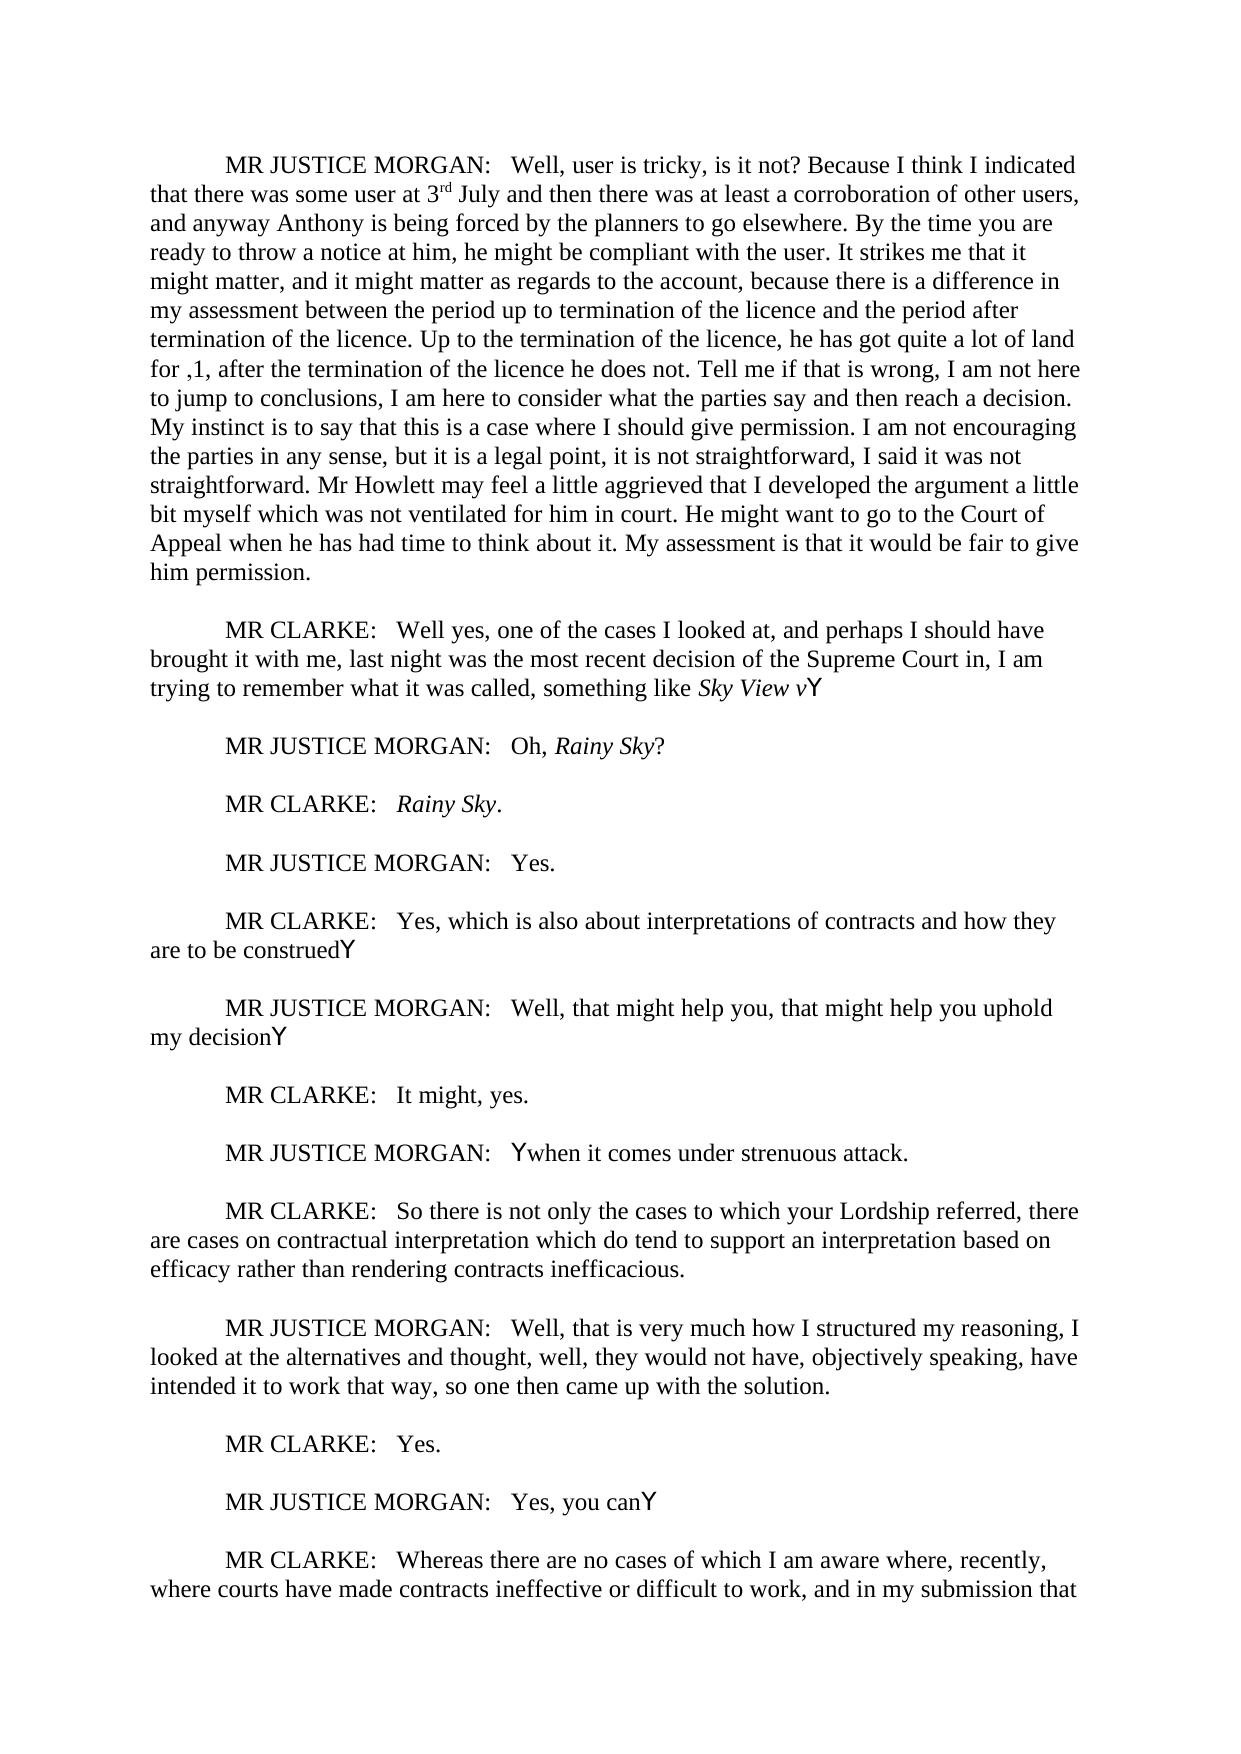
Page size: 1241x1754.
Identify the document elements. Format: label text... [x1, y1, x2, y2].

text MR JUSTICE MORGAN: Yes, you can [150, 1487, 1090, 1516]
text MR JUSTICE MORGAN: Well, that is very much how I structured my reasoning, I looked at the alternatives and thought, well, they would not have, objectively speaking, have intended it to work that way, so one then came up with the solution. [150, 1312, 1090, 1400]
text MR JUSTICE MORGAN: when it comes under strenuous attack. [150, 1138, 1090, 1167]
text MR CLARKE: Yes. [150, 1429, 1090, 1458]
text MR CLARKE: Yes, which is also about interpretations of contracts and how they are to be construed [150, 906, 1090, 964]
text MR CLARKE: It might, yes. [150, 1080, 1090, 1109]
text MR CLARKE: Rainy Sky. [150, 789, 1090, 818]
text MR CLARKE: Well yes, one of the cases I looked at, and perhaps I should have brought it with me, last night was the most recent decision of the Supreme Court in, I am trying to remember what it was called, something like Sky View v [150, 615, 1090, 702]
text MR JUSTICE MORGAN: Yes. [150, 847, 1090, 877]
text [150, 1545, 1090, 1603]
text MR CLARKE: So there is not only the cases to which your Lordship referred, there are cases on contractual interpretation which do tend to support an interpretation based on efficacy rather than rendering contracts inefficacious. [150, 1196, 1090, 1283]
text MR JUSTICE MORGAN: Well, user is tricky, is it not? Because I think I indicated that there was some user at 3rd July and then there was at least a corroboration of other users, and anyway Anthony is being forced by the planners to go elsewhere. By the time you are ready to throw a notice at him, he might be compliant with the user. It strikes me that it might matter, and it might matter as regards to the account, because there is a difference in my assessment between the period up to termination of the licence and the period after termination of the licence. Up to the termination of the licence, he has got quite a lot of land for 1, after the termination of the licence he does not. Tell me if that is wrong, I am not here to jump to conclusions, I am here to consider what the parties say and then reach a decision. My instinct is to say that this is a case where I should give permission. I am not encouraging the parties in any sense, but it is a legal point, it is not straightforward, I said it was not straightforward. Mr Howlett may feel a little aggrieved that I developed the argument a little bit myself which was not ventilated for him in court. He might want to go to the Court of Appeal when he has had time to think about it. My assessment is that it would be fair to give him permission. [150, 150, 1090, 586]
text MR JUSTICE MORGAN: Well, that might help you, that might help you uphold my decision [150, 993, 1090, 1051]
text MR JUSTICE MORGAN: Oh, Rainy Sky? [150, 731, 1090, 760]
